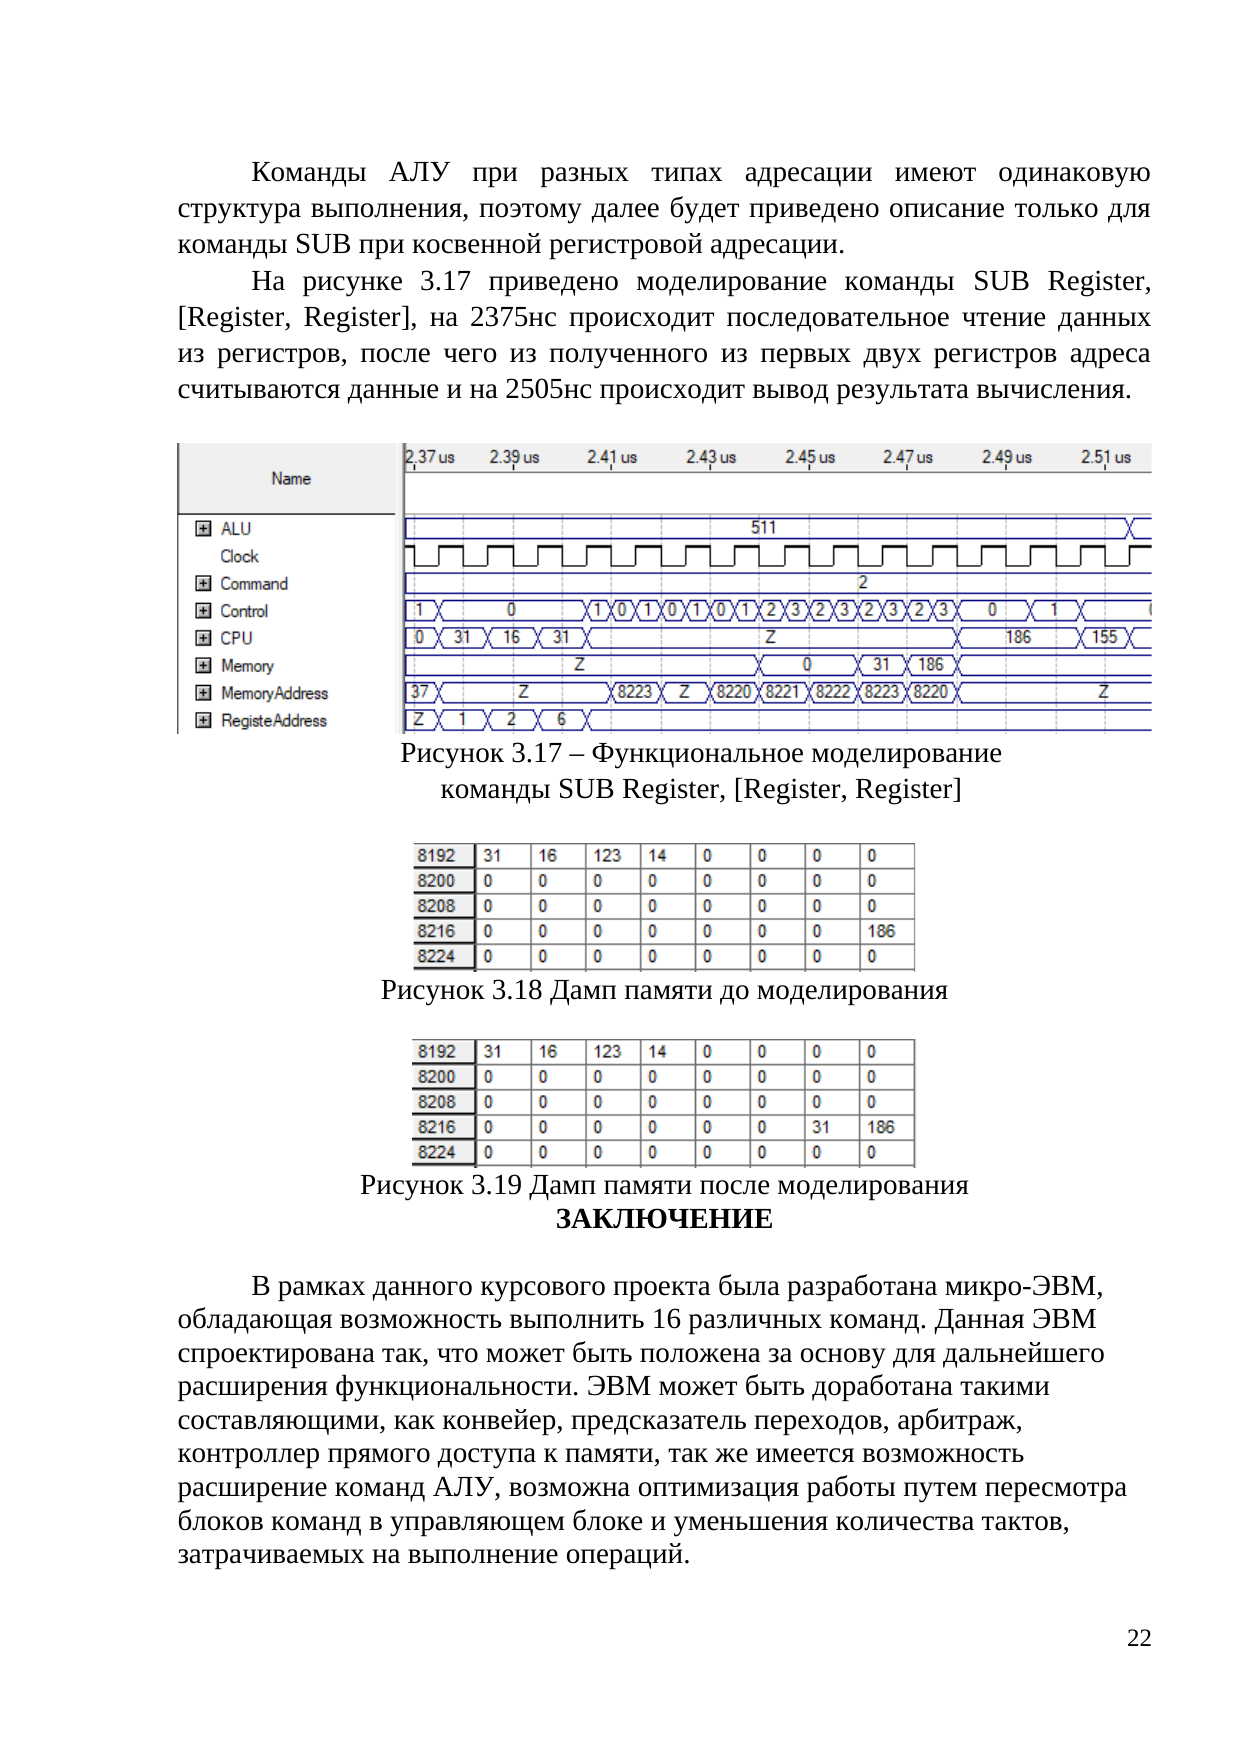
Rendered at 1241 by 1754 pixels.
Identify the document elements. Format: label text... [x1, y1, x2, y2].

text Рисунок 3.19 Дамп памяти после моделирования [177, 1167, 1152, 1201]
text команды SUB Register, [Register, Register] [177, 772, 1152, 805]
picture [412, 1039, 917, 1168]
text Рисунок 3.18 Дамп памяти до моделирования [177, 972, 1152, 1006]
text Команды АЛУ при разных типах адресации имеют одинаковую структура выполнения, поэтому далее будет приведено описание только для команды SUB при косвенной регистровой адресации. [177, 154, 1152, 260]
text На рисунке 3.17 приведено моделирование команды SUB Register, [Register, Register], на 2375нс происходит последовательное чтение данных из регистров, после чего из полученного из первых двух регистров адреса считываются данные и на 2505нс происходит вывод результата вычисления. [177, 263, 1152, 405]
text Рисунок 3.17 – Функциональное моделирование [177, 736, 1152, 769]
text В рамках данного курсового проекта была разработана микро-ЭВМ, обладающая возможность выполнить 16 различных команд. Данная ЭВМ спроектирована так, что может быть положена за основу для дальнейшего расширения функциональности. ЭВМ может быть доработана такими составляющими, как конвейер, предсказатель переходов, арбитраж, контроллер прямого доступа к памяти, так же имеется возможность расширение команд АЛУ, возможна оптимизация работы путем пересмотра блоков команд в управляющем блоке и уменьшения количества тактов, затрачиваемых на выполнение операций. [177, 1268, 1152, 1570]
picture [413, 843, 916, 972]
picture [177, 443, 1152, 734]
subtitle ЗАКЛЮЧЕНИЕ [177, 1201, 1152, 1234]
